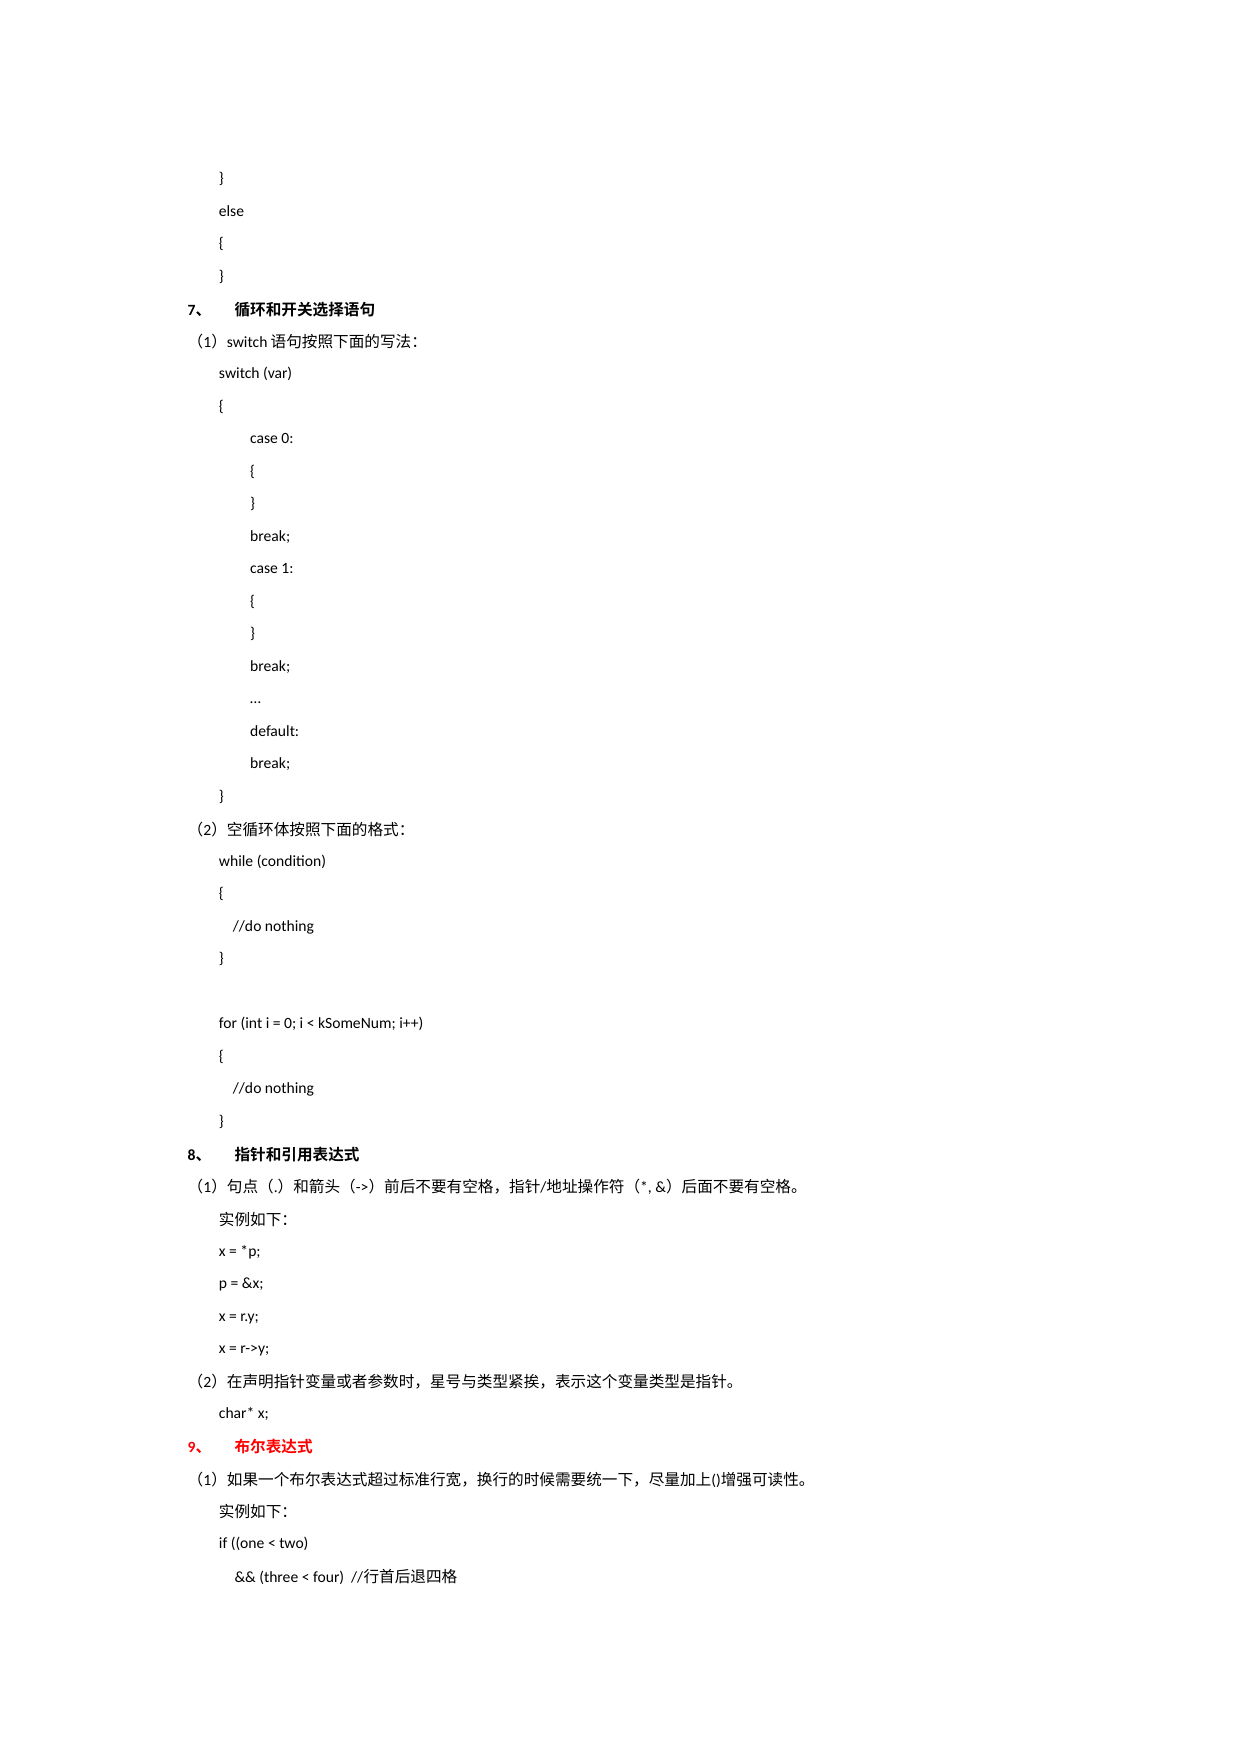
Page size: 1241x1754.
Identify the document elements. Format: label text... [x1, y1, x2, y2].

text case 1: [187, 552, 1053, 584]
text 实例如下： [187, 1494, 1053, 1527]
text else [187, 194, 1053, 227]
text 实例如下： [187, 1202, 1053, 1234]
text && (three < four) //行首后退四格 [187, 1559, 1053, 1592]
list 循环和开关选择语句 [187, 292, 1053, 324]
text } [187, 779, 1053, 812]
text break; [187, 747, 1053, 779]
text x = r.y; [187, 1299, 1053, 1332]
text } [187, 487, 1053, 519]
text x = r->y; [187, 1332, 1053, 1364]
text } [187, 1104, 1053, 1137]
text （1）如果一个布尔表达式超过标准行宽，换行的时候需要统一下，尽量加上()增强可读性。 [187, 1462, 1053, 1494]
text { [187, 454, 1053, 487]
text （1）switch语句按照下面的写法： [187, 324, 1053, 357]
text for (int i = 0; i < kSomeNum; i++) [187, 1007, 1053, 1039]
text if ((one < two) [187, 1527, 1053, 1559]
text （2）空循环体按照下面的格式： [187, 812, 1053, 844]
text case 0: [187, 422, 1053, 454]
text { [187, 1039, 1053, 1072]
text { [187, 227, 1053, 259]
text { [187, 584, 1053, 617]
list 指针和引用表达式 [187, 1137, 1053, 1169]
text break; [187, 649, 1053, 682]
text } [187, 942, 1053, 974]
text } [187, 259, 1053, 292]
text char* x; [187, 1397, 1053, 1429]
text //do nothing [187, 909, 1053, 942]
text { [187, 877, 1053, 909]
list 布尔表达式 [187, 1429, 1053, 1462]
text x = *p; [187, 1234, 1053, 1267]
text （2）在声明指针变量或者参数时，星号与类型紧挨，表示这个变量类型是指针。 [187, 1364, 1053, 1397]
text //do nothing [187, 1072, 1053, 1104]
text （1）句点（.）和箭头（->）前后不要有空格，指针/地址操作符（*, &）后面不要有空格。 [187, 1169, 1053, 1202]
text p = &x; [187, 1267, 1053, 1299]
text default: [187, 714, 1053, 747]
text { [187, 389, 1053, 422]
text } [187, 617, 1053, 649]
text break; [187, 519, 1053, 552]
text … [187, 682, 1053, 714]
text } [187, 162, 1053, 194]
text while (condition) [187, 844, 1053, 877]
text switch (var) [187, 357, 1053, 389]
